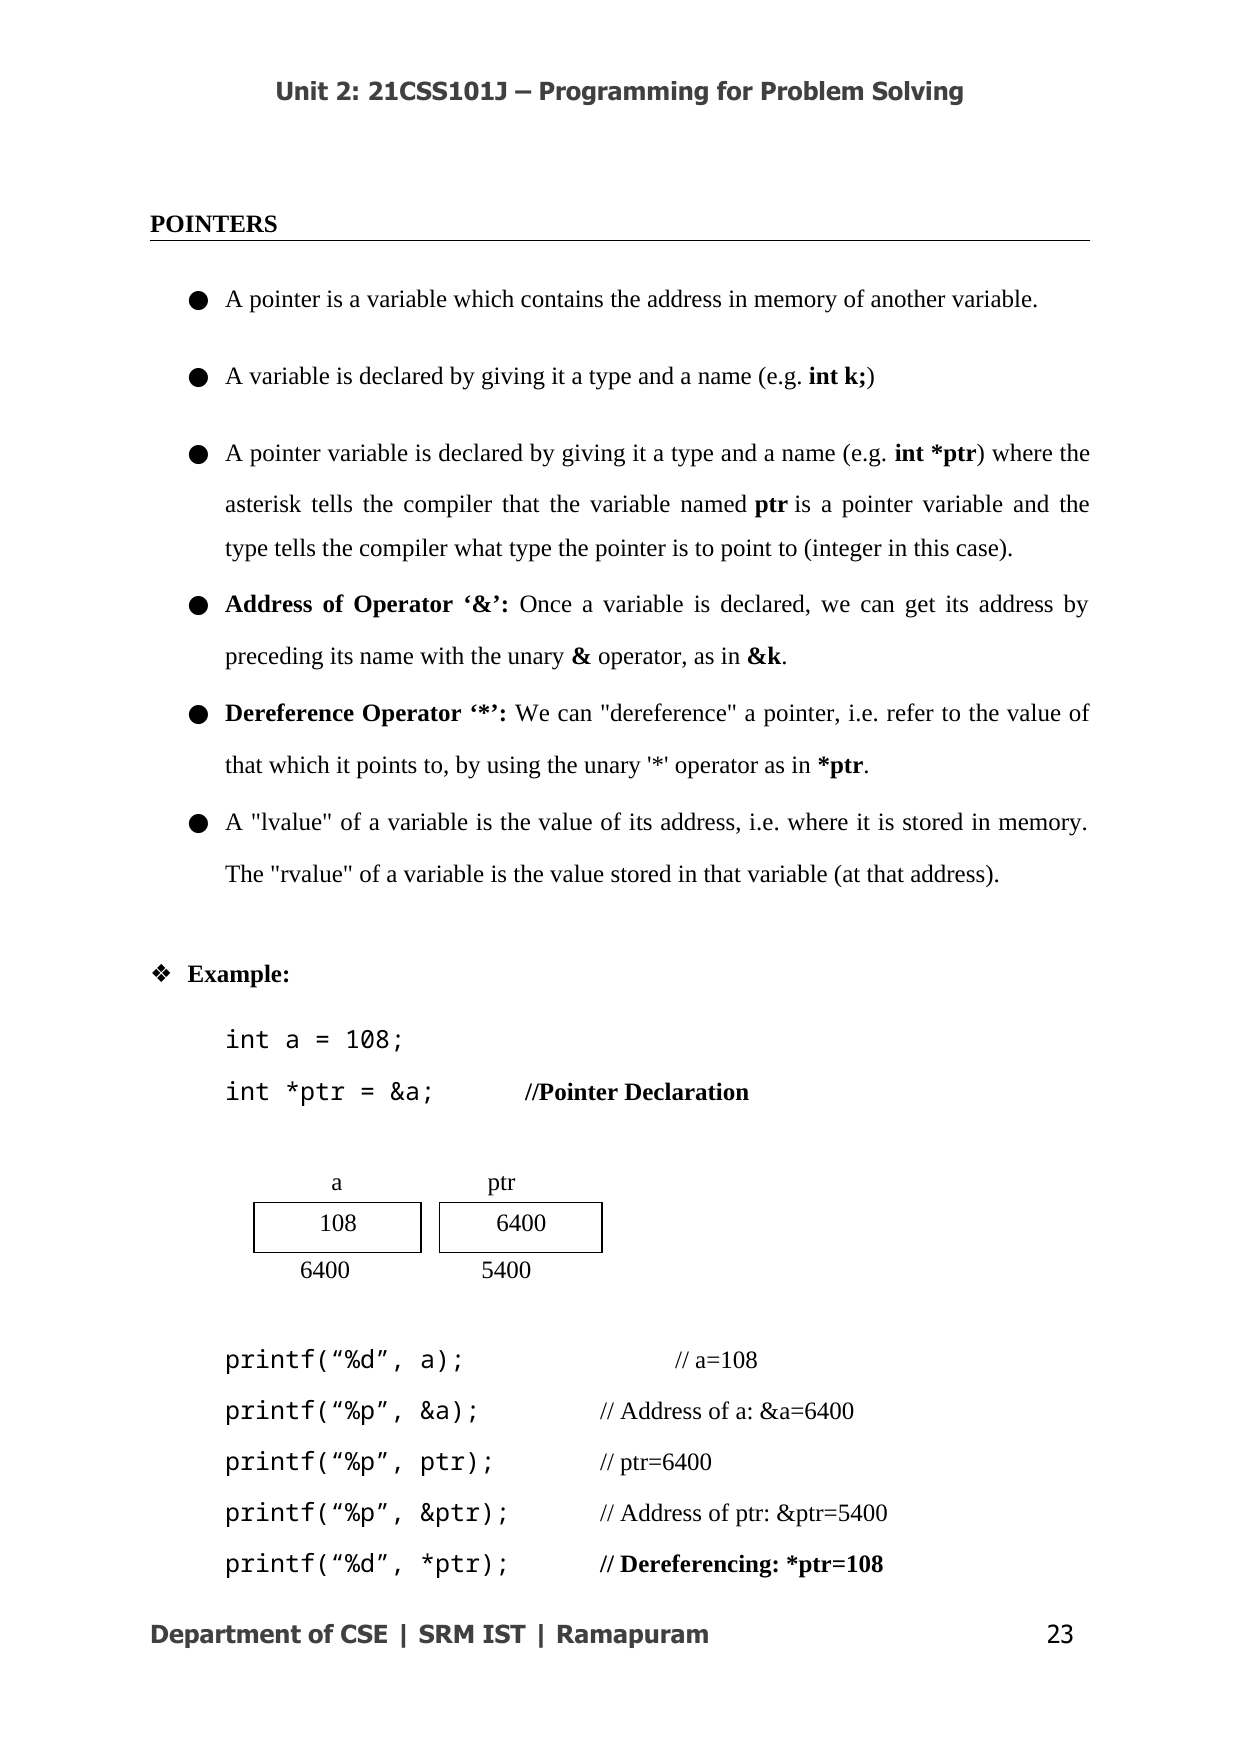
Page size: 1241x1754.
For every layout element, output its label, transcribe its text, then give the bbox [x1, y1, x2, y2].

text printf(“%d”, *ptr); // Dereferencing: *ptr=108 [225, 1545, 1090, 1579]
text printf(“%d”, a); // a=108 [225, 1341, 1090, 1375]
text 6400 5400 [225, 1255, 1090, 1284]
list Address of Operator ‘&’: Once a variable is declared, we can get its address by preceding its name with the unary & operator, as in &k. [187, 576, 1090, 670]
list A "lvalue" of a variable is the value of its address, i.e. where it is stored in memory. The "rvalue" of a variable is the value stored in that variable (at that address). [187, 793, 1090, 888]
list A pointer is a variable which contains the address in memory of another variable. [187, 270, 1090, 321]
list Dereference Operator ‘*’: We can "dereference" a pointer, i.e. refer to the value of that which it points to, by using the unary '*' operator as in *ptr. [187, 684, 1090, 779]
text int a = 108; [225, 1022, 1090, 1056]
list A variable is declared by giving it a type and a name (e.g. int k;) [187, 347, 1090, 398]
list Example: [150, 945, 1090, 996]
text a ptr [300, 1167, 1090, 1196]
text printf(“%p”, ptr); // ptr=6400 [225, 1443, 1090, 1477]
text int *ptr = &a; //Pointer Declaration [225, 1073, 1090, 1107]
text POINTERS [150, 209, 1090, 240]
text printf(“%p”, &a); // Address of a: &a=6400 [225, 1392, 1090, 1426]
text printf(“%p”, &ptr); // Address of ptr: &ptr=5400 [225, 1494, 1090, 1528]
list A pointer variable is declared by giving it a type and a name (e.g. int *ptr) where the asterisk tells the compiler that the variable named ptr is a pointer variable and the type tells the compiler what type the pointer is to point to (integer in this case). [187, 424, 1090, 561]
